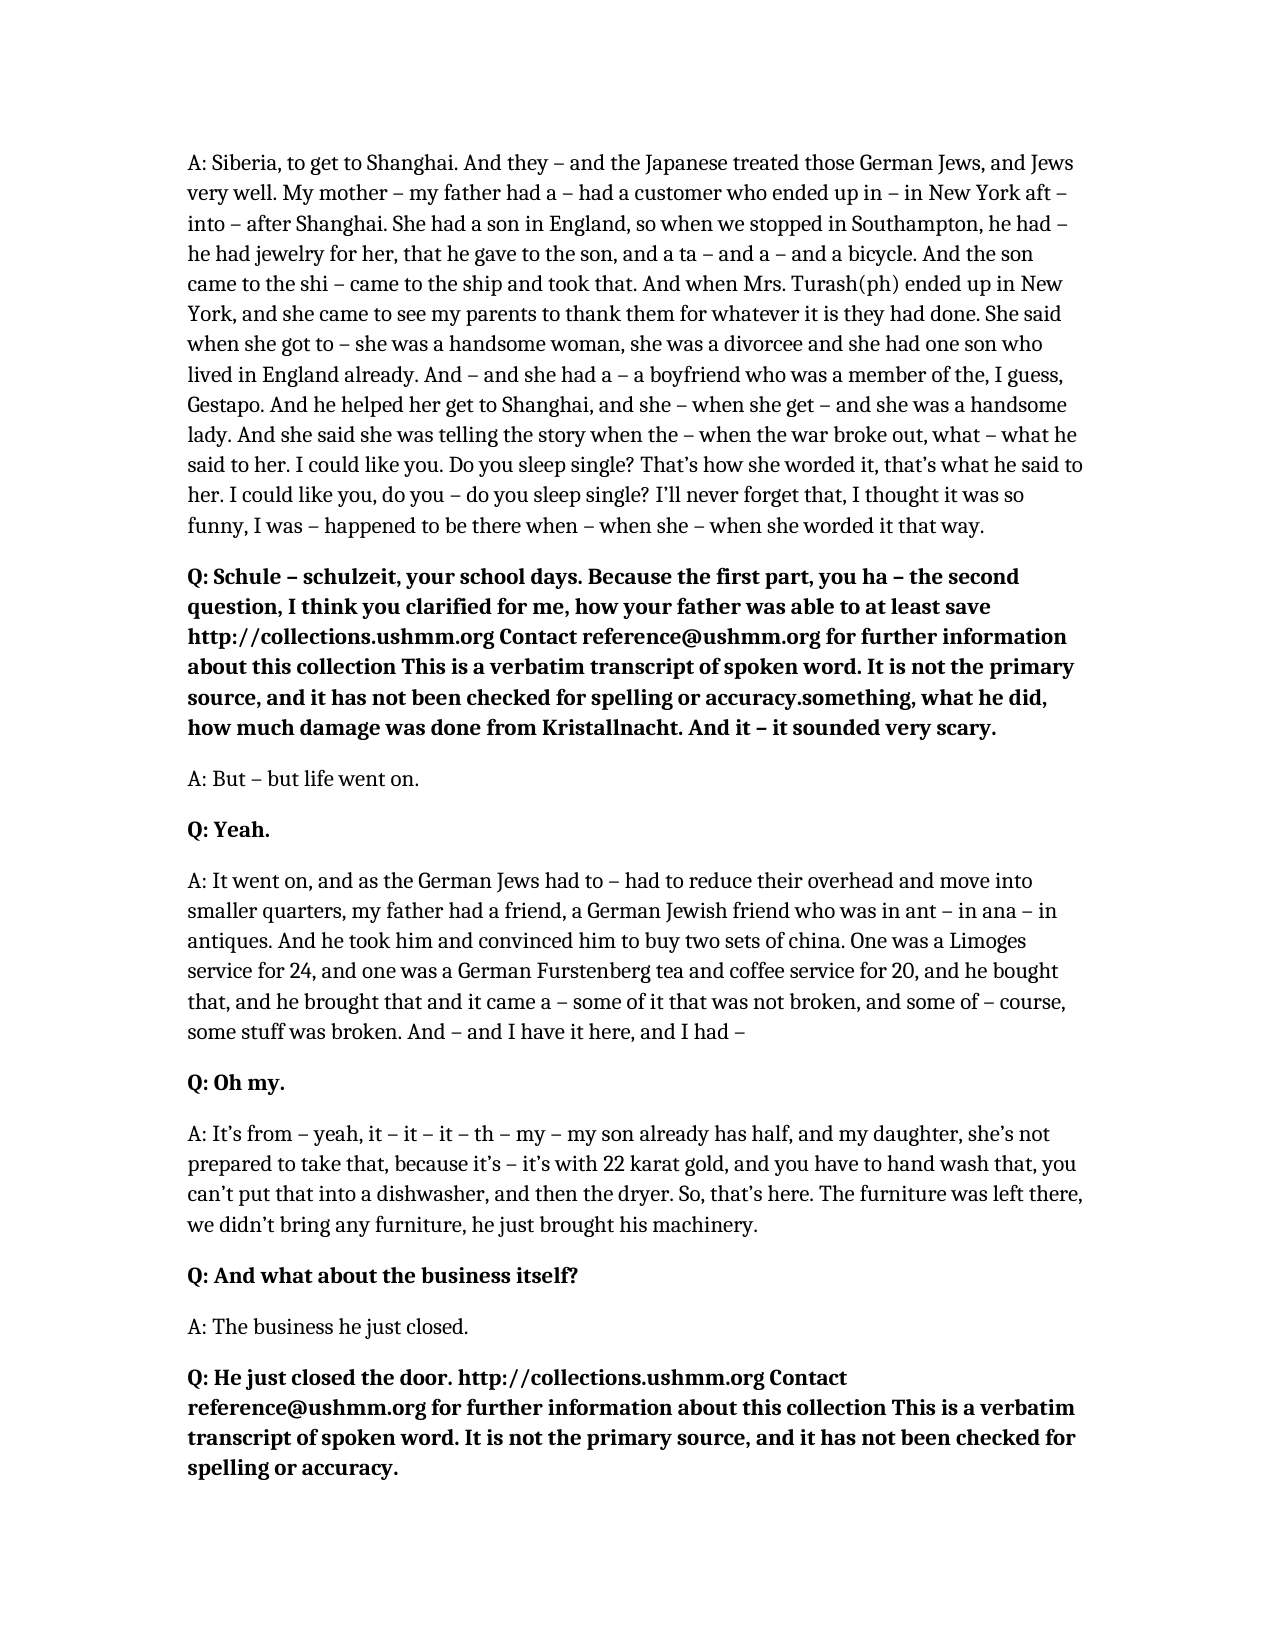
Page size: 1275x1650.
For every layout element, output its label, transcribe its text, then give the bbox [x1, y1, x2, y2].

text A: The business he just closed. [187, 1313, 1087, 1340]
text A: Siberia, to get to Shanghai. And they – and the Japanese treated those German Jews, and Jews very well. My mother – my father had a – had a customer who ended up in – in New York aft – into – after Shanghai. She had a son in England, so when we stopped in Southampton, he had – he had jewelry for her, that he gave to the son, and a ta – and a – and a bicycle. And the son came to the shi – came to the ship and took that. And when Mrs. Turash(ph) ended up in New York, and she came to see my parents to thank them for whatever it is they had done. She said when she got to – she was a handsome woman, she was a divorcee and she had one son who lived in England already. And – and she had a – a boyfriend who was a member of the, I guess, Gestapo. And he helped her get to Shanghai, and she – when she get – and she was a handsome lady. And she said she was telling the story when the – when the war broke out, what – what he said to her. I could like you. Do you sleep single? That’s how she worded it, that’s what he said to her. I could like you, do you – do you sleep single? I’ll never forget that, I thought it was so funny, I was – happened to be there when – when she – when she worded it that way. [187, 150, 1087, 539]
text A: But – but life went on. [187, 766, 1087, 792]
text A: It went on, and as the German Jews had to – had to reduce their overhead and move into smaller quarters, my father had a friend, a German Jewish friend who was in ant – in ana – in antiques. And he took him and convinced him to buy two sets of china. One was a Limoges service for 24, and one was a German Furstenberg tea and coffee service for 20, and he bought that, and he brought that and it came a – some of it that was not broken, and some of – course, some stuff was broken. And – and I have it here, and I had – [187, 868, 1087, 1045]
text A: It’s from – yeah, it – it – it – th – my – my son already has half, and my daughter, she’s not prepared to take that, because it’s – it’s with 22 karat gold, and you have to hand wash that, you can’t put that into a dishwasher, and then the dryer. So, that’s here. The furniture was left there, we didn’t bring any furniture, he just brought his machinery. [187, 1121, 1087, 1238]
text Q: He just closed the door. http://collections.ushmm.org Contact reference@ushmm.org for further information about this collection This is a verbatim transcript of spoken word. It is not the primary source, and it has not been checked for spelling or accuracy. [187, 1364, 1087, 1482]
text Q: And what about the business itself? [187, 1262, 1087, 1289]
text Q: Schule – schulzeit, your school days. Because the first part, you ha – the second question, I think you clarified for me, how your father was able to at least save http://collections.ushmm.org Contact reference@ushmm.org for further information about this collection This is a verbatim transcript of spoken word. It is not the primary source, and it has not been checked for spelling or accuracy.something, what he did, how much damage was done from Kristallnacht. And it – it sounded very scary. [187, 563, 1087, 741]
text Q: Yeah. [187, 817, 1087, 843]
text Q: Oh my. [187, 1070, 1087, 1096]
